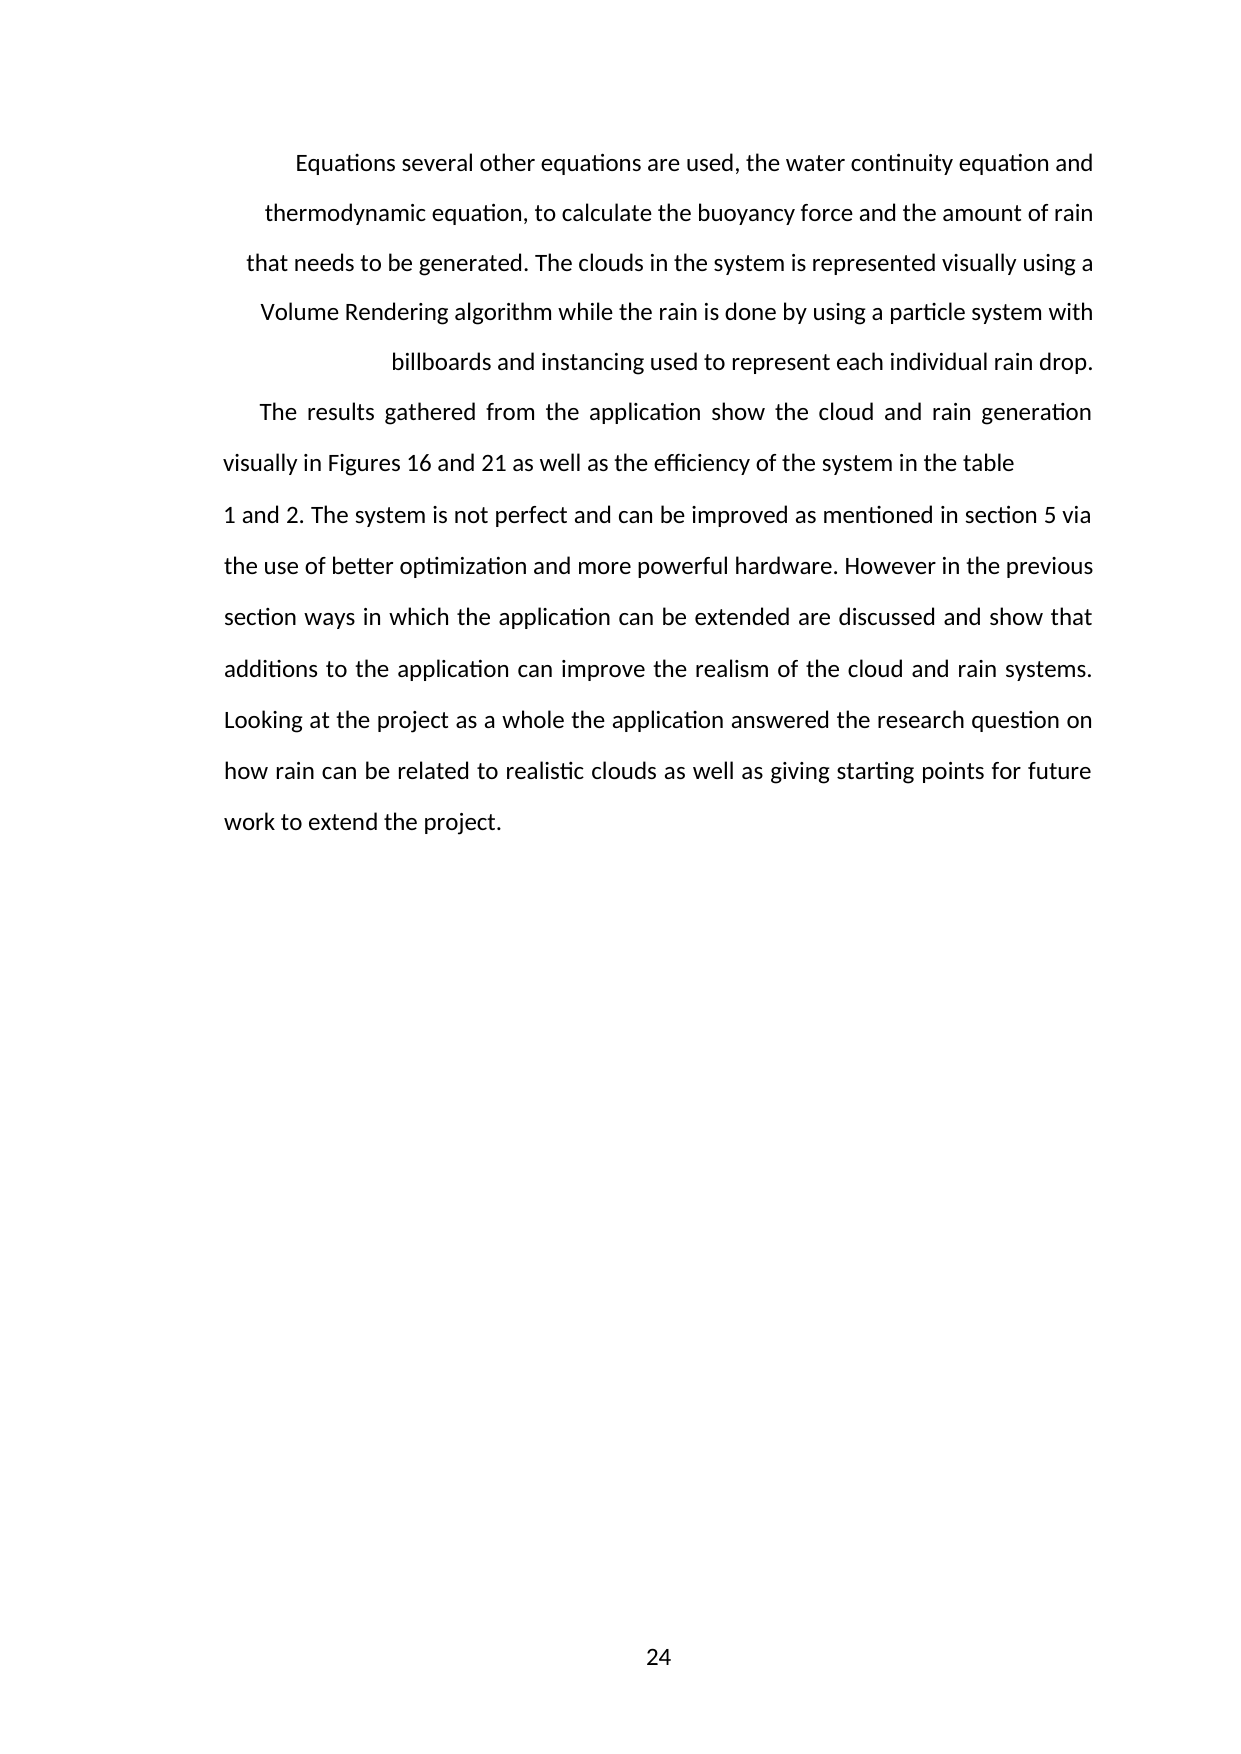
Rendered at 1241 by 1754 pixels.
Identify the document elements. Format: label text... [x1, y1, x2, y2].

text The results gathered from the application show the cloud and rain generation visually in Figures 16 and 21 as well as the efficiency of the system in the table [223, 396, 1094, 478]
text 1 and 2. The system is not perfect and can be improved as mentioned in section 5 via the use of better optimization and more powerful hardware. However in the previous section ways in which the application can be extended are discussed and show that additions to the application can improve the realism of the cloud and rain systems. Looking at the project as a whole the application answered the research question on how rain can be related to realistic clouds as well as giving starting points for future work to extend the project. [223, 499, 1094, 837]
